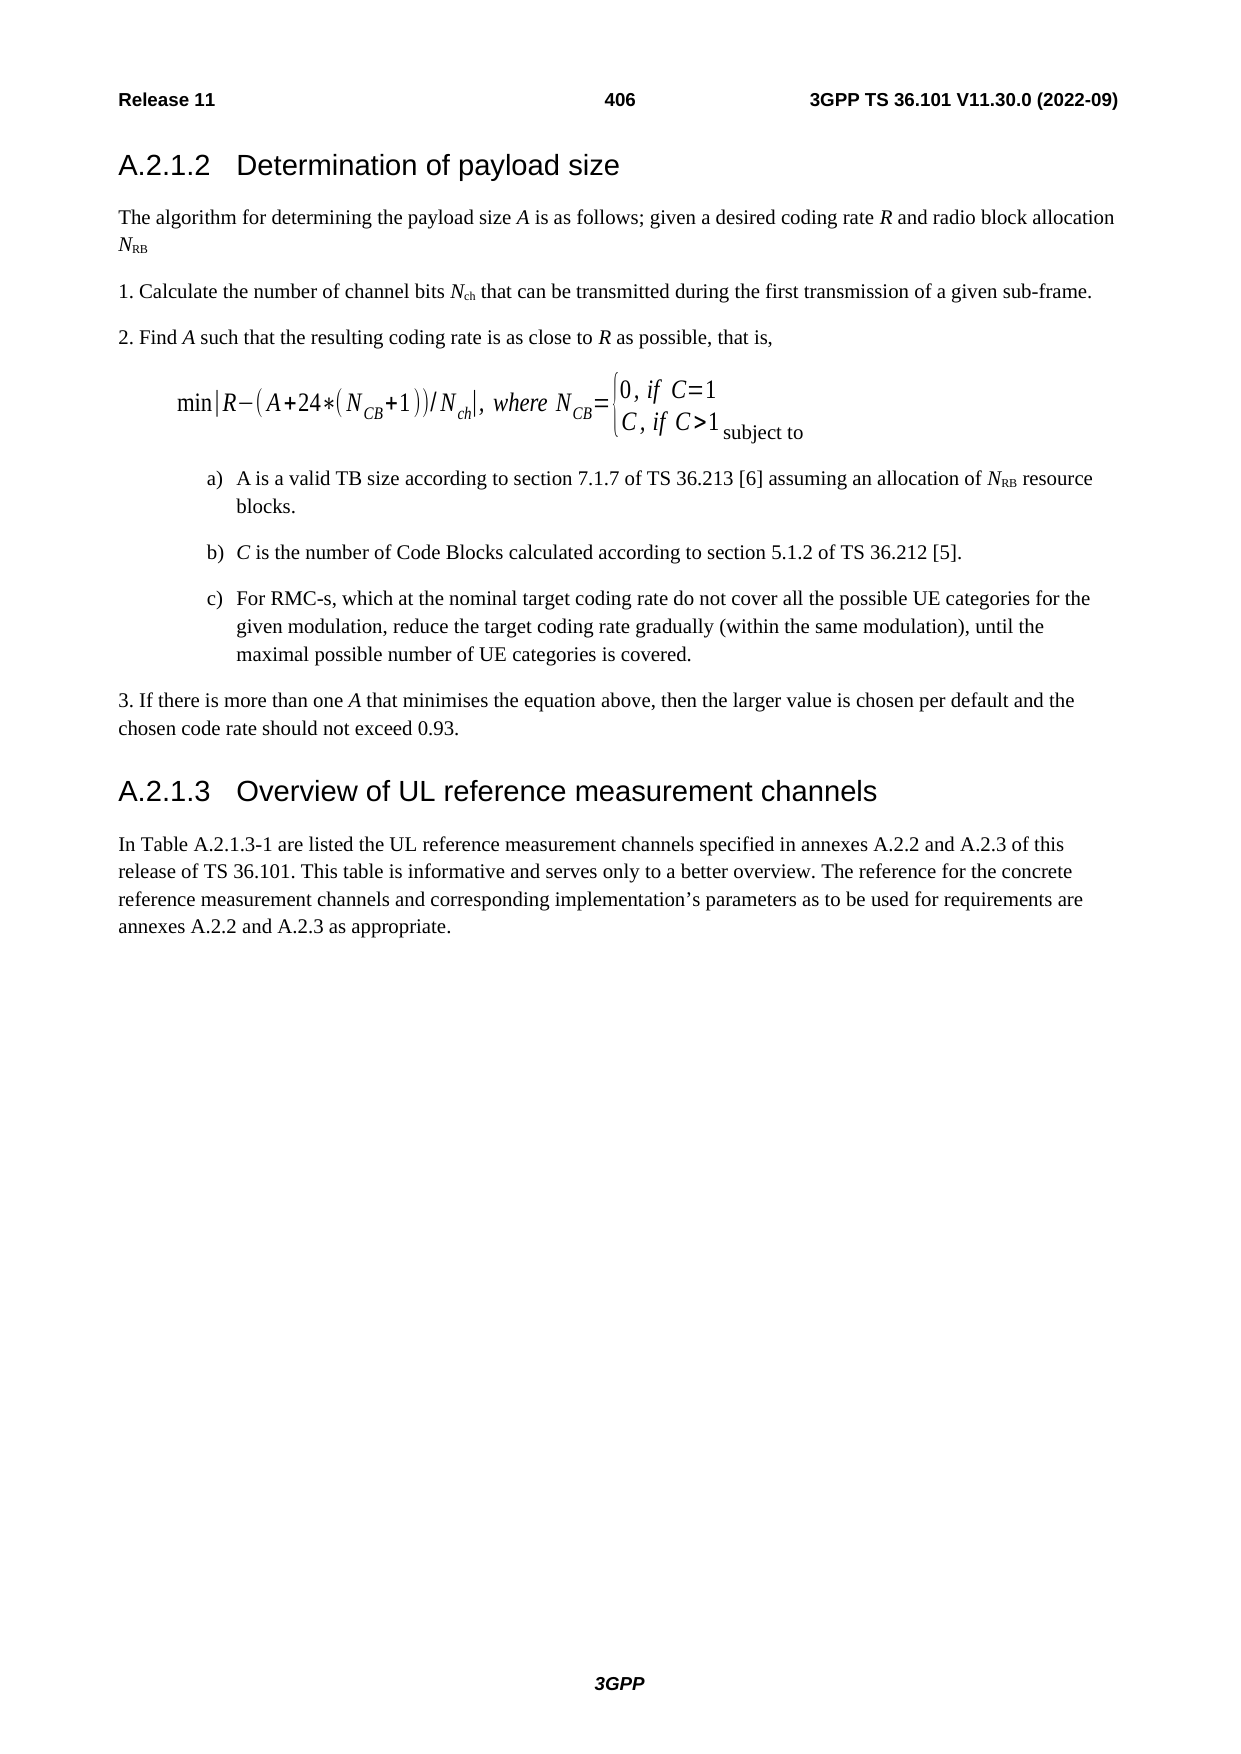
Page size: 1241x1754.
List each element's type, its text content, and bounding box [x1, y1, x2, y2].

text c) For RMC-s, which at the nominal target coding rate do not cover all the possible UE categories for the given modulation, reduce the target coding rate gradually (within the same modulation), until the maximal possible number of UE categories is covered. [207, 586, 1122, 666]
text In Table A.2.1.3-1 are listed the UL reference measurement channels specified in annexes A.2.2 and A.2.3 of this release of TS 36.101. This table is informative and serves only to a better overview. The reference for the concrete reference measurement channels and corresponding implementation’s parameters as to be used for requirements are annexes A.2.2 and A.2.3 as appropriate. [118, 832, 1122, 938]
text 2. Find A such that the resulting coding rate is as close to R as possible, that is, [118, 325, 1122, 349]
text subject to [177, 371, 1122, 444]
text 1. Calculate the number of channel bits Nch that can be transmitted during the first transmission of a given sub-frame. [118, 279, 1122, 303]
text b) C is the number of Code Blocks calculated according to section 5.1.2 of TS 36.212 [5]. [207, 540, 1122, 564]
text a) A is a valid TB size according to section 7.1.7 of TS 36.213 [6] assuming an allocation of NRB resource blocks. [207, 466, 1122, 518]
text The algorithm for determining the payload size A is as follows; given a desired coding rate R and radio block allocation NRB [118, 205, 1122, 256]
subtitle A.2.1.2 Determination of payload size [118, 147, 1122, 181]
subtitle A.2.1.3 Overview of UL reference measurement channels [118, 774, 1122, 808]
text 3. If there is more than one A that minimises the equation above, then the larger value is chosen per default and the chosen code rate should not exceed 0.93. [118, 688, 1122, 739]
